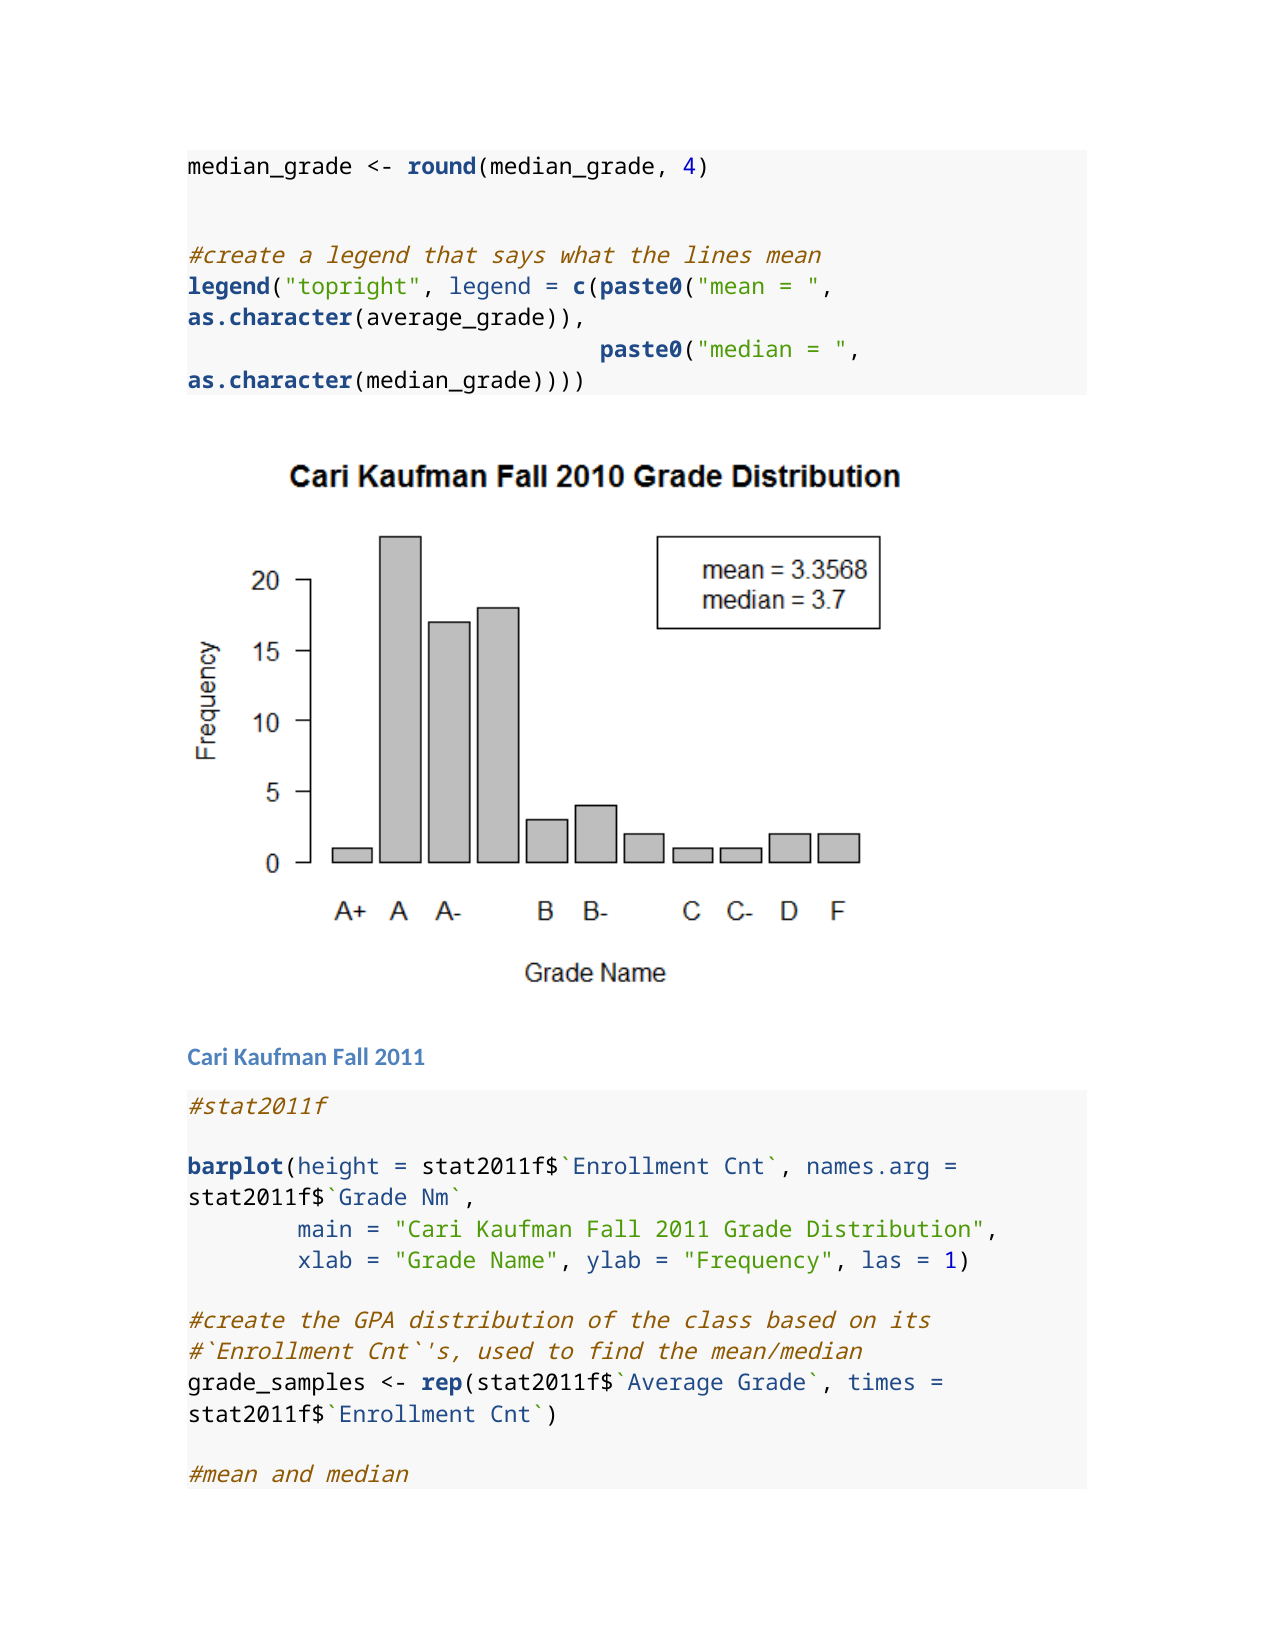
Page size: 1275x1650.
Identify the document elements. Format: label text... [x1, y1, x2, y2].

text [187, 150, 1087, 395]
subtitle Cari Kaufman Fall 2011 [187, 1041, 1087, 1071]
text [187, 1090, 1087, 1489]
picture [187, 413, 944, 1020]
